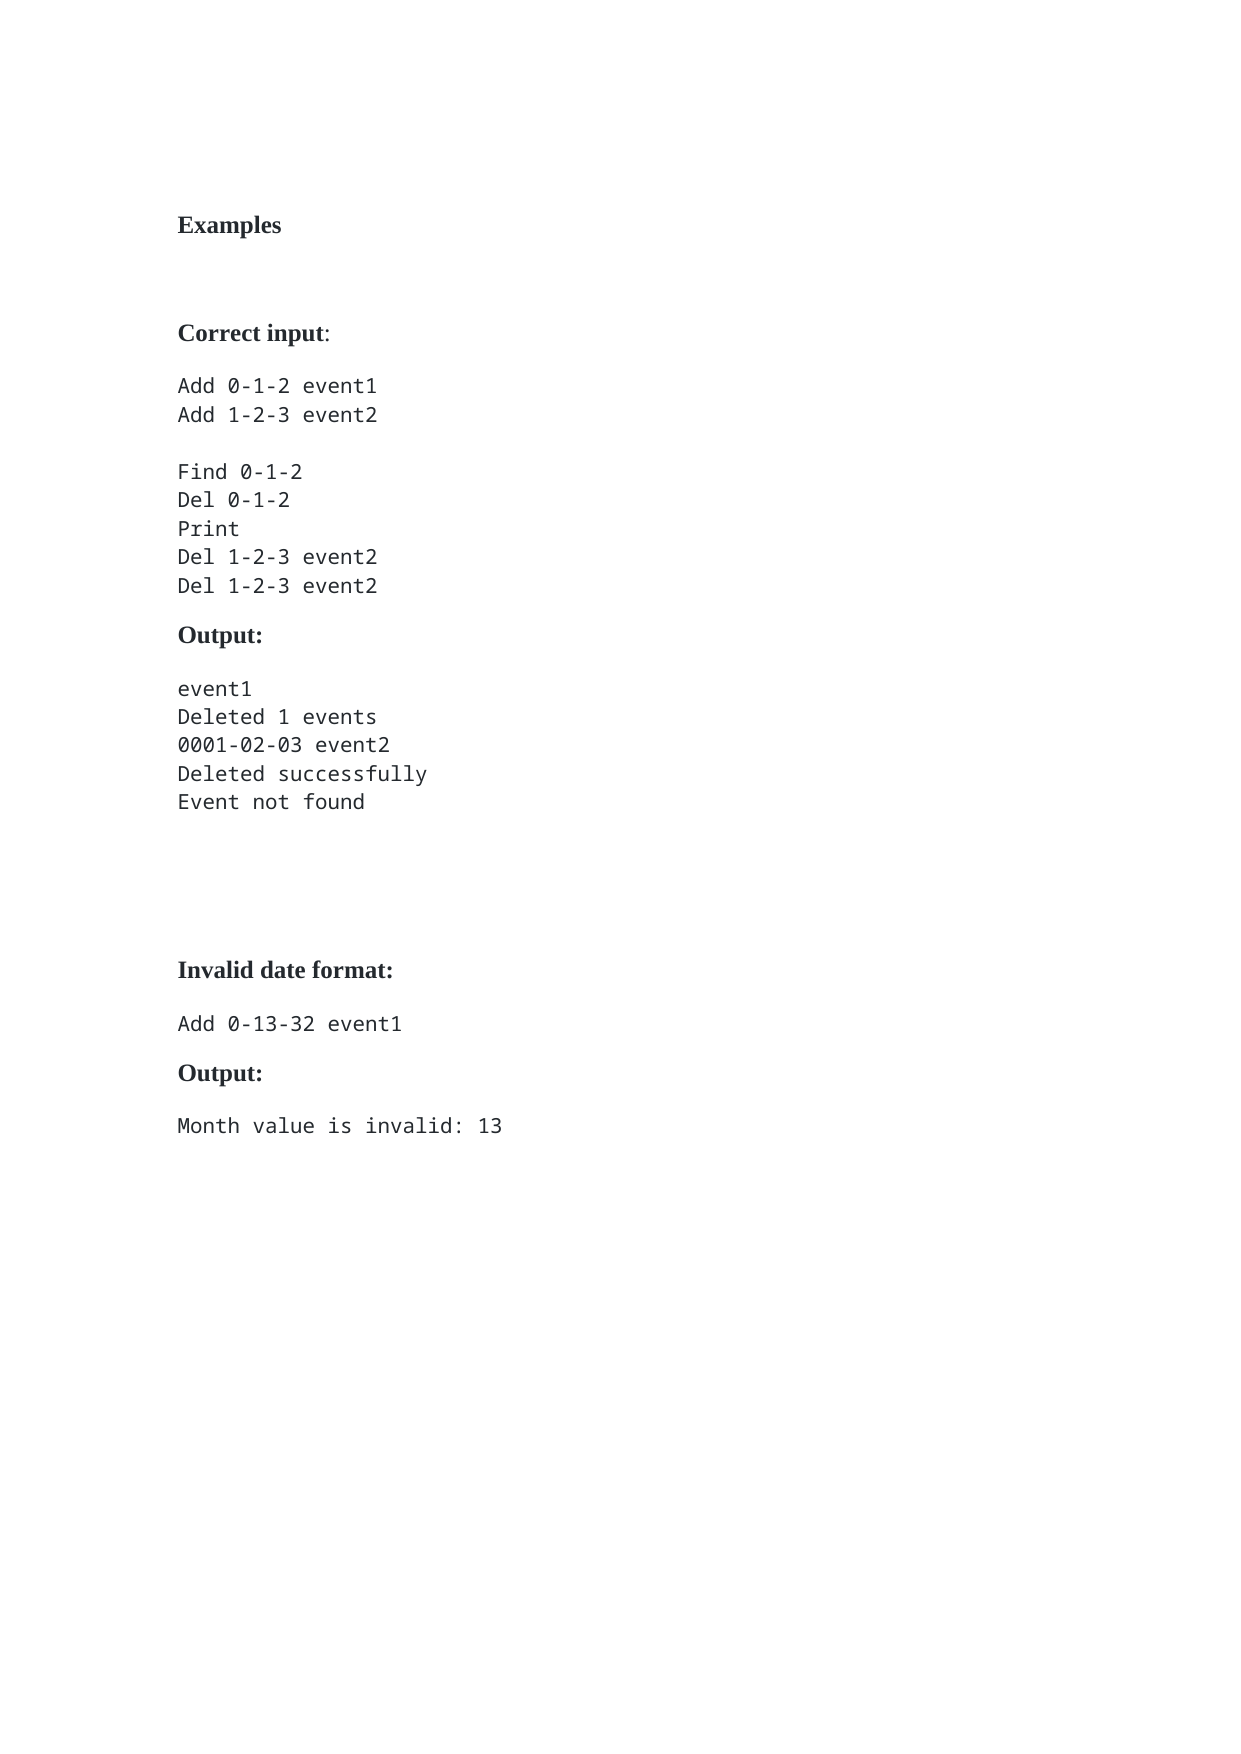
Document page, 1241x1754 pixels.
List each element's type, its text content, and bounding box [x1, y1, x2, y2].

text 0001-02-03 event2 [177, 731, 1152, 759]
text Del 1-2-3 event2 [177, 542, 1152, 571]
text Deleted 1 events [177, 702, 1152, 731]
text Output: [177, 620, 1152, 649]
text Find 0-1-2 [177, 457, 1152, 485]
text Event not found [177, 787, 1152, 816]
text Add 1-2-3 event2 [177, 400, 1152, 428]
text Add 0-1-2 event1 [177, 372, 1152, 400]
text Correct input: [177, 318, 1152, 347]
text Print [177, 514, 1152, 542]
text Del 0-1-2 [177, 485, 1152, 514]
text event1 [177, 674, 1152, 702]
text Add 0-13-32 event1 [177, 1009, 1152, 1037]
text Month value is invalid: 13 [177, 1112, 1152, 1140]
text Invalid date format: [177, 955, 1152, 984]
text Output: [177, 1058, 1152, 1087]
text Examples [177, 210, 1152, 239]
text Del 1-2-3 event2 [177, 571, 1152, 599]
text Deleted successfully [177, 759, 1152, 787]
